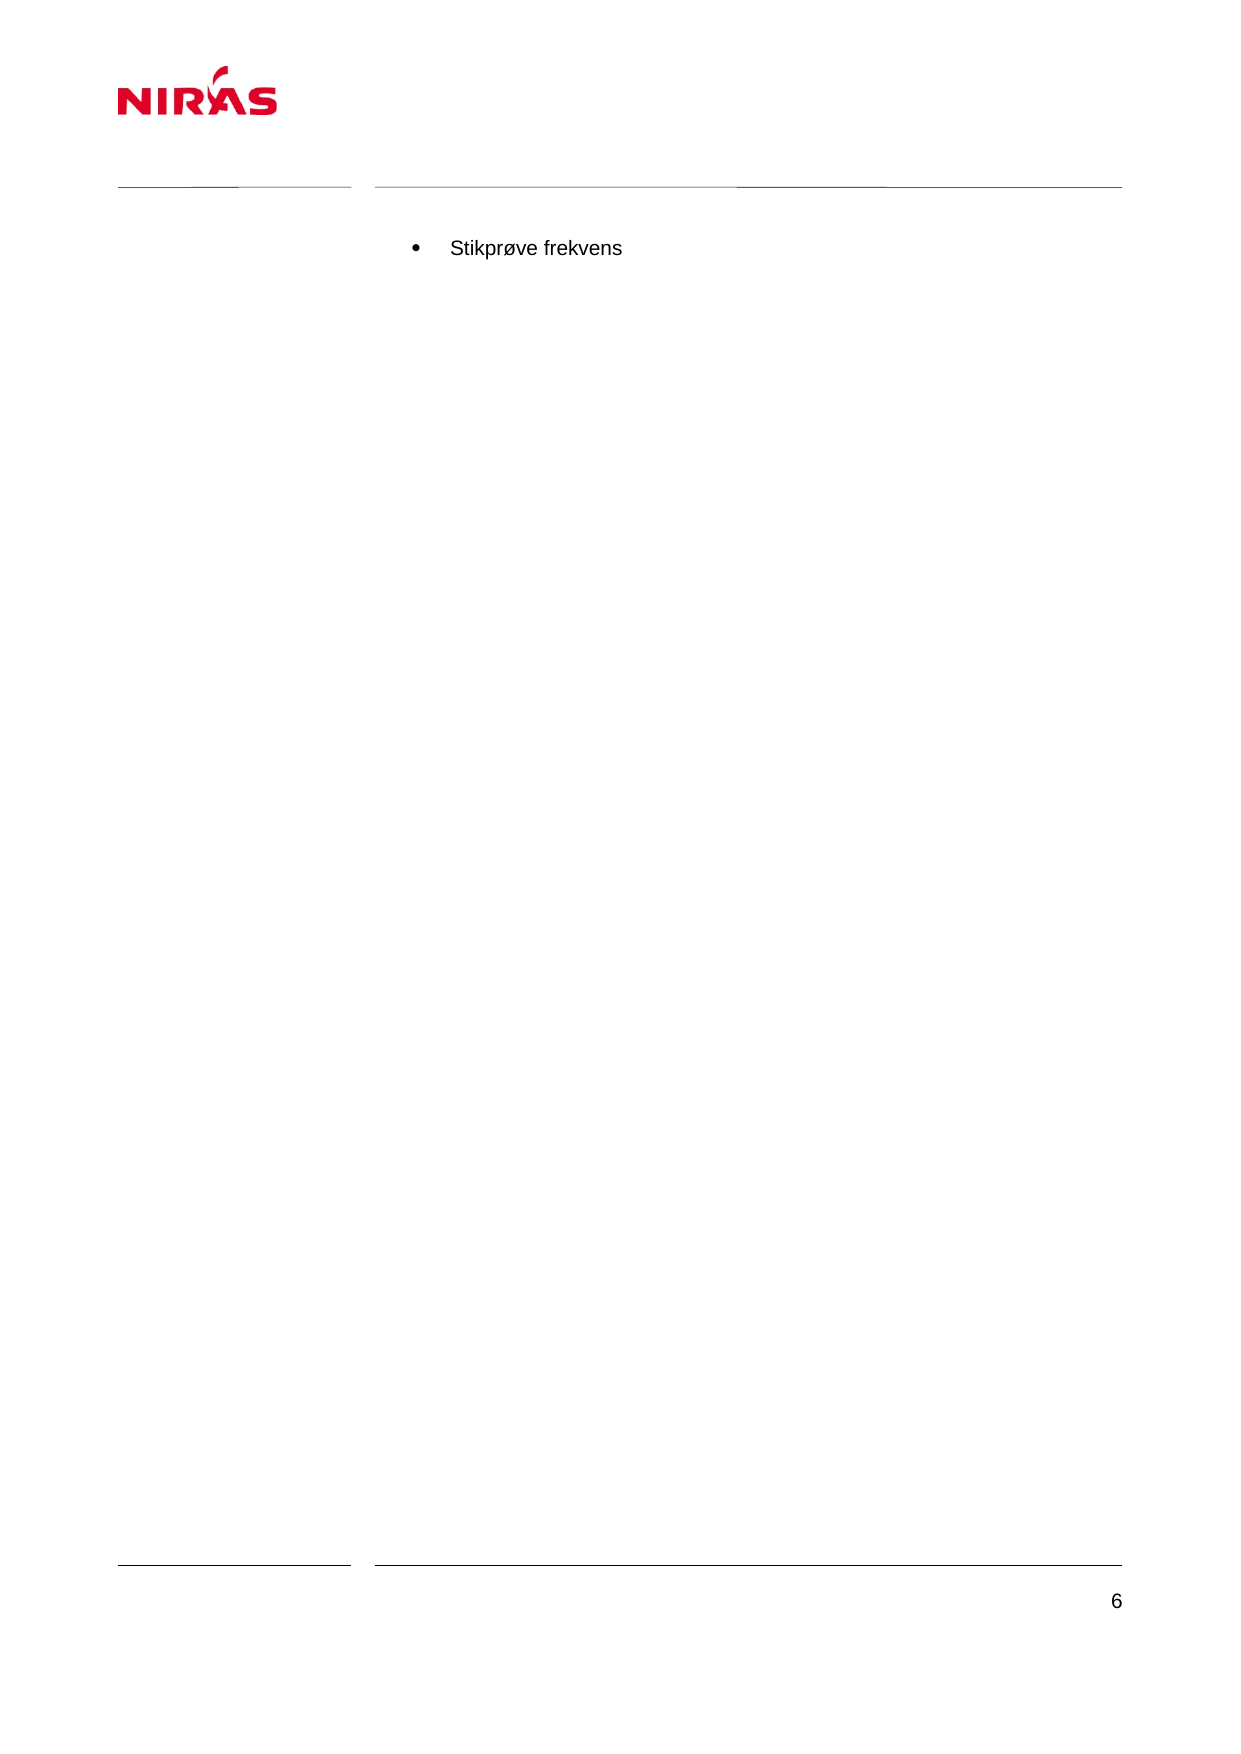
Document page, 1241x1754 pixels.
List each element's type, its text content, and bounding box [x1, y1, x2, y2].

picture [118, 66, 277, 115]
list Stikprøve frekvens [412, 236, 1122, 260]
